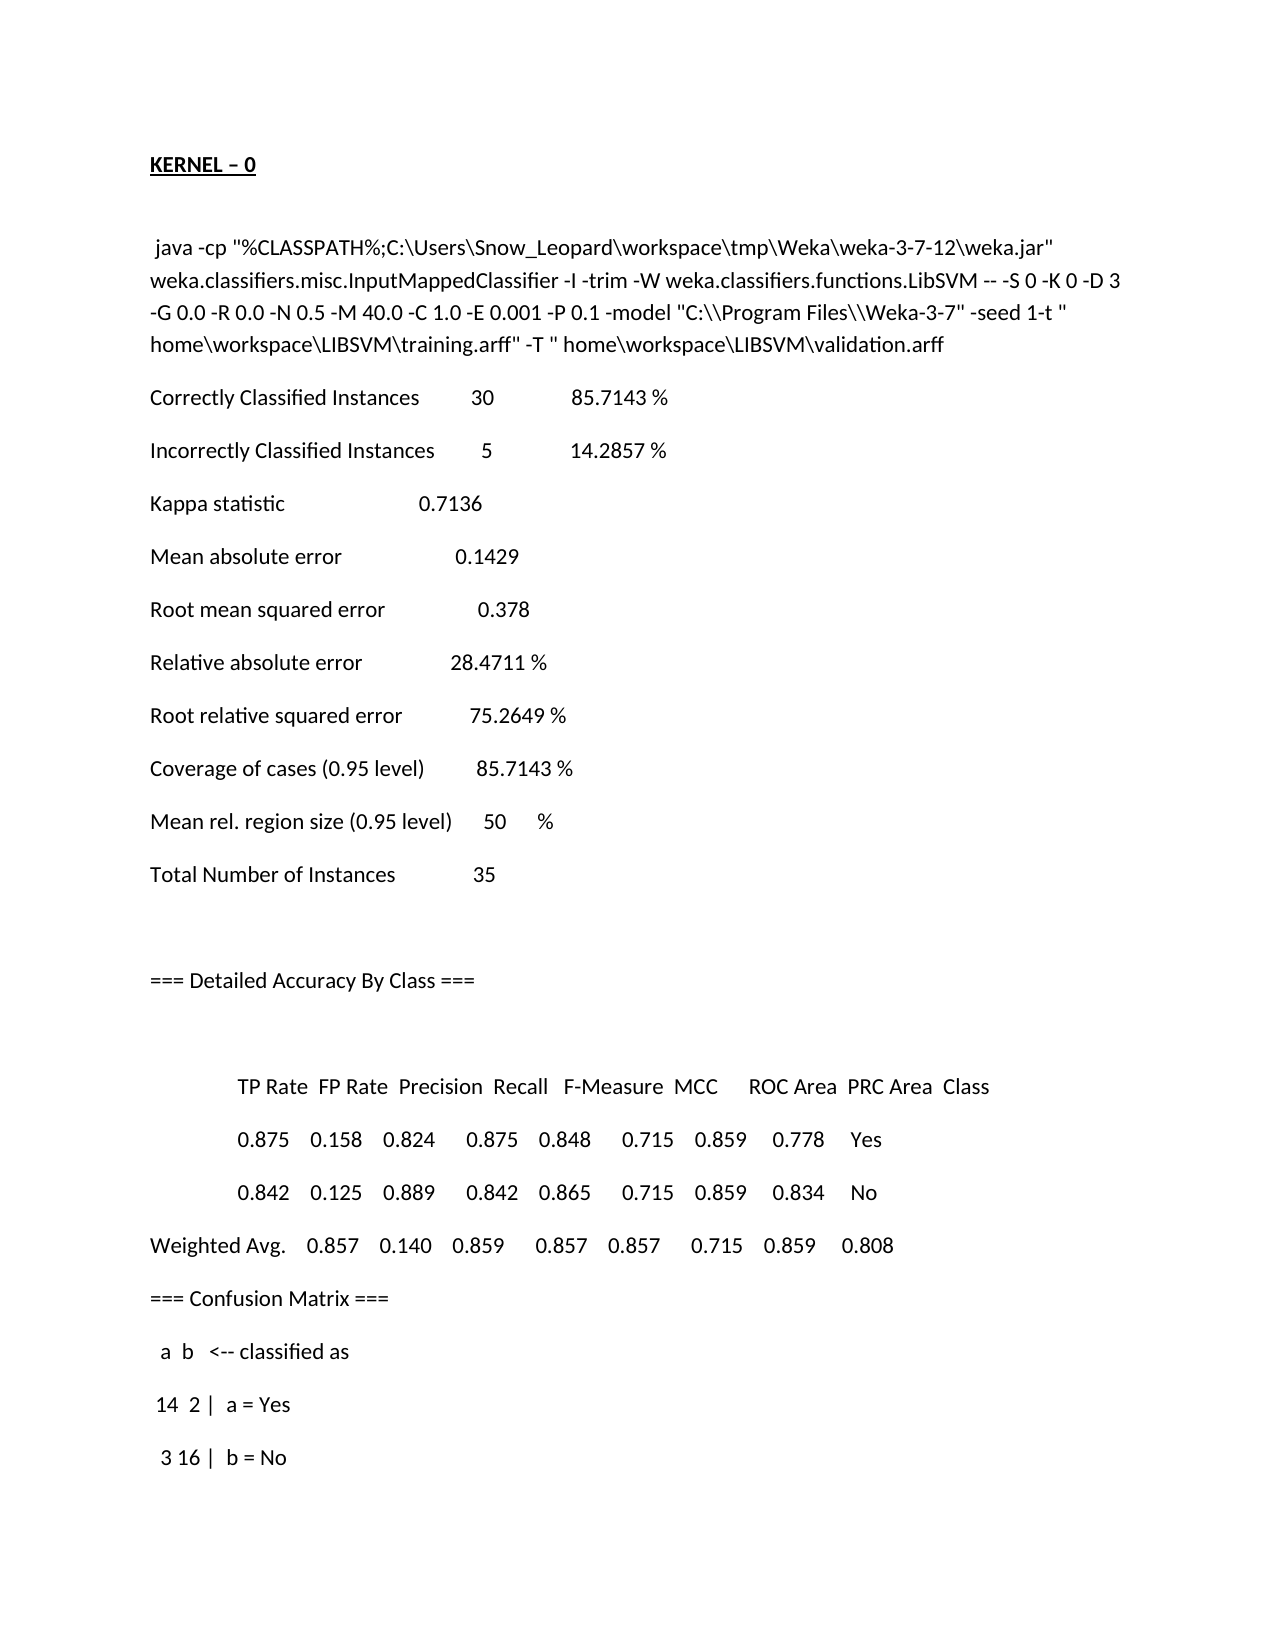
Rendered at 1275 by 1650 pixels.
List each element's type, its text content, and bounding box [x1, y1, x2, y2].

text Coverage of cases (0.95 level) 85.7143 % [150, 754, 1125, 782]
text === Confusion Matrix === [150, 1284, 1125, 1312]
text Mean absolute error 0.1429 [150, 542, 1125, 570]
text 0.875 0.158 0.824 0.875 0.848 0.715 0.859 0.778 Yes [150, 1125, 1125, 1153]
text KERNEL – 0 [150, 150, 1125, 178]
text Mean rel. region size (0.95 level) 50 % [150, 807, 1125, 835]
text Root relative squared error 75.2649 % [150, 701, 1125, 729]
text Kappa statistic 0.7136 [150, 489, 1125, 517]
text 0.842 0.125 0.889 0.842 0.865 0.715 0.859 0.834 No [150, 1178, 1125, 1206]
text 3 16 | b = No [150, 1443, 1125, 1472]
text === Detailed Accuracy By Class === [150, 966, 1125, 994]
text 14 2 | a = Yes [150, 1391, 1125, 1418]
text Relative absolute error 28.4711 % [150, 648, 1125, 676]
text Weighted Avg. 0.857 0.140 0.859 0.857 0.857 0.715 0.859 0.808 [150, 1231, 1125, 1259]
text Total Number of Instances 35 [150, 860, 1125, 888]
text TP Rate FP Rate Precision Recall F-Measure MCC ROC Area PRC Area Class [150, 1072, 1125, 1100]
text java -cp "%CLASSPATH%;C:\Users\Snow_Leopard\workspace\tmp\Weka\weka-3-7-12\weka.jar" weka.classifiers.misc.InputMappedClassifier -I -trim -W weka.classifiers.functions.LibSVM -- -S 0 -K 0 -D 3 -G 0.0 -R 0.0 -N 0.5 -M 40.0 -C 1.0 -E 0.001 -P 0.1 -model "C:\\Program Files\\Weka-3-7" -seed 1-t " home\workspace\LIBSVM\training.arff" -T " home\workspace\LIBSVM\validation.arff [150, 233, 1125, 358]
text Incorrectly Classified Instances 5 14.2857 % [150, 436, 1125, 464]
text a b <-- classified as [150, 1337, 1125, 1366]
text Correctly Classified Instances 30 85.7143 % [150, 383, 1125, 411]
text Root mean squared error 0.378 [150, 595, 1125, 623]
